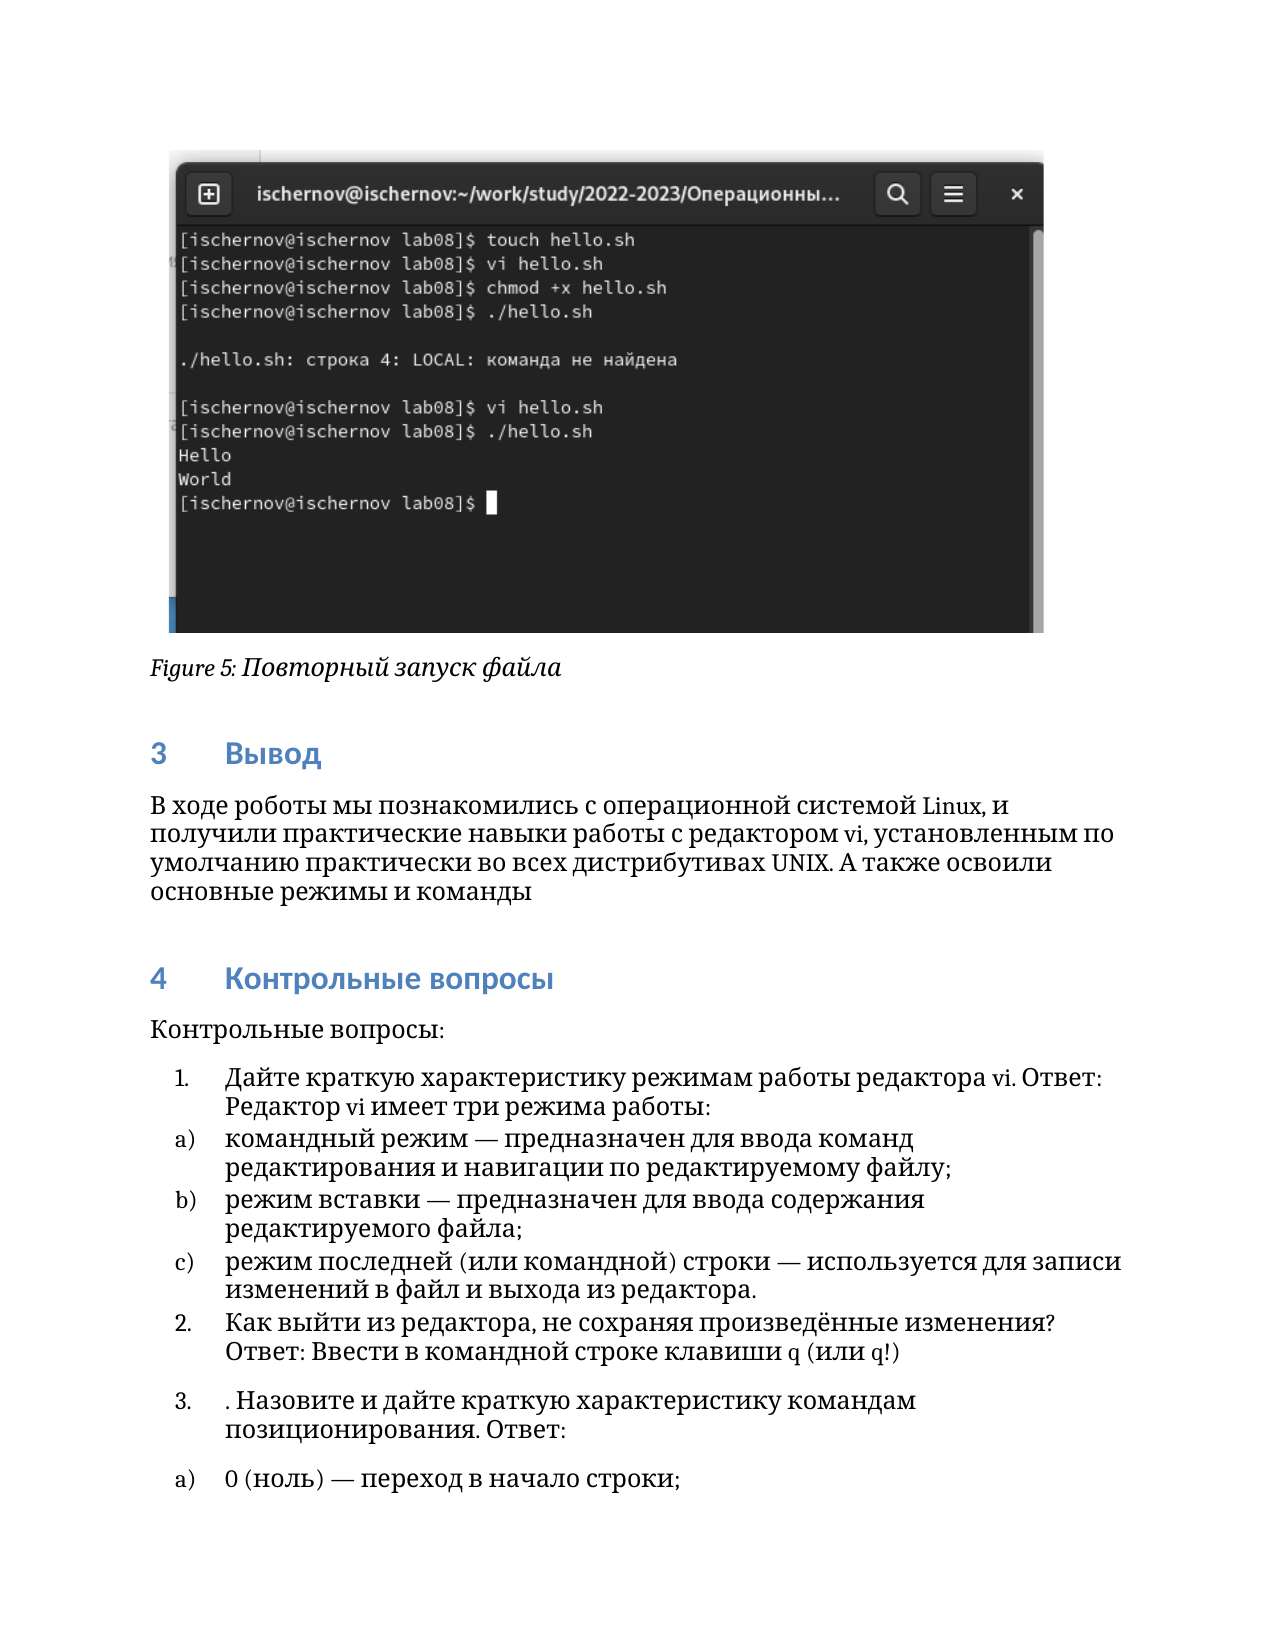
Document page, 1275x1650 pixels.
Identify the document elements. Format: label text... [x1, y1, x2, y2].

list командный режим — предназначен для ввода команд редактирования и навигации по редактируемому файлу; [175, 1125, 1125, 1182]
picture [168, 150, 1044, 633]
list Как выйти из редактора, не сохраняя произведённые изменения? Ответ: Ввести в командной строке клавиши q (или q!) [175, 1309, 1125, 1366]
list режим последней (или командной) строки — используется для записи изменений в файл и выхода из редактора. [175, 1247, 1125, 1305]
text В ходе роботы мы познакомились с операционной системой Linux, и получили практические навыки работы с редактором vi, установленным по умолчанию практически во всех дистрибутивах UNIX. А также освоили основные режимы и команды [150, 792, 1125, 907]
subtitle 4 Контрольные вопросы [150, 957, 1125, 997]
list режим вставки — предназначен для ввода содержания редактируемого файла; [175, 1186, 1125, 1244]
subtitle 3 Вывод [150, 732, 1125, 773]
list Дайте краткую характеристику режимам работы редактора vi. Ответ: Редактор vi имеет три режима работы: [175, 1064, 1125, 1121]
list . Назовите и дайте краткую характеристику командам позиционирования. Ответ: [175, 1387, 1125, 1444]
text Контрольные вопросы: [150, 1016, 1125, 1045]
list 0 (ноль) — переход в начало строки; [175, 1465, 1125, 1494]
text Figure 5: Повторный запуск файла [150, 653, 1125, 682]
